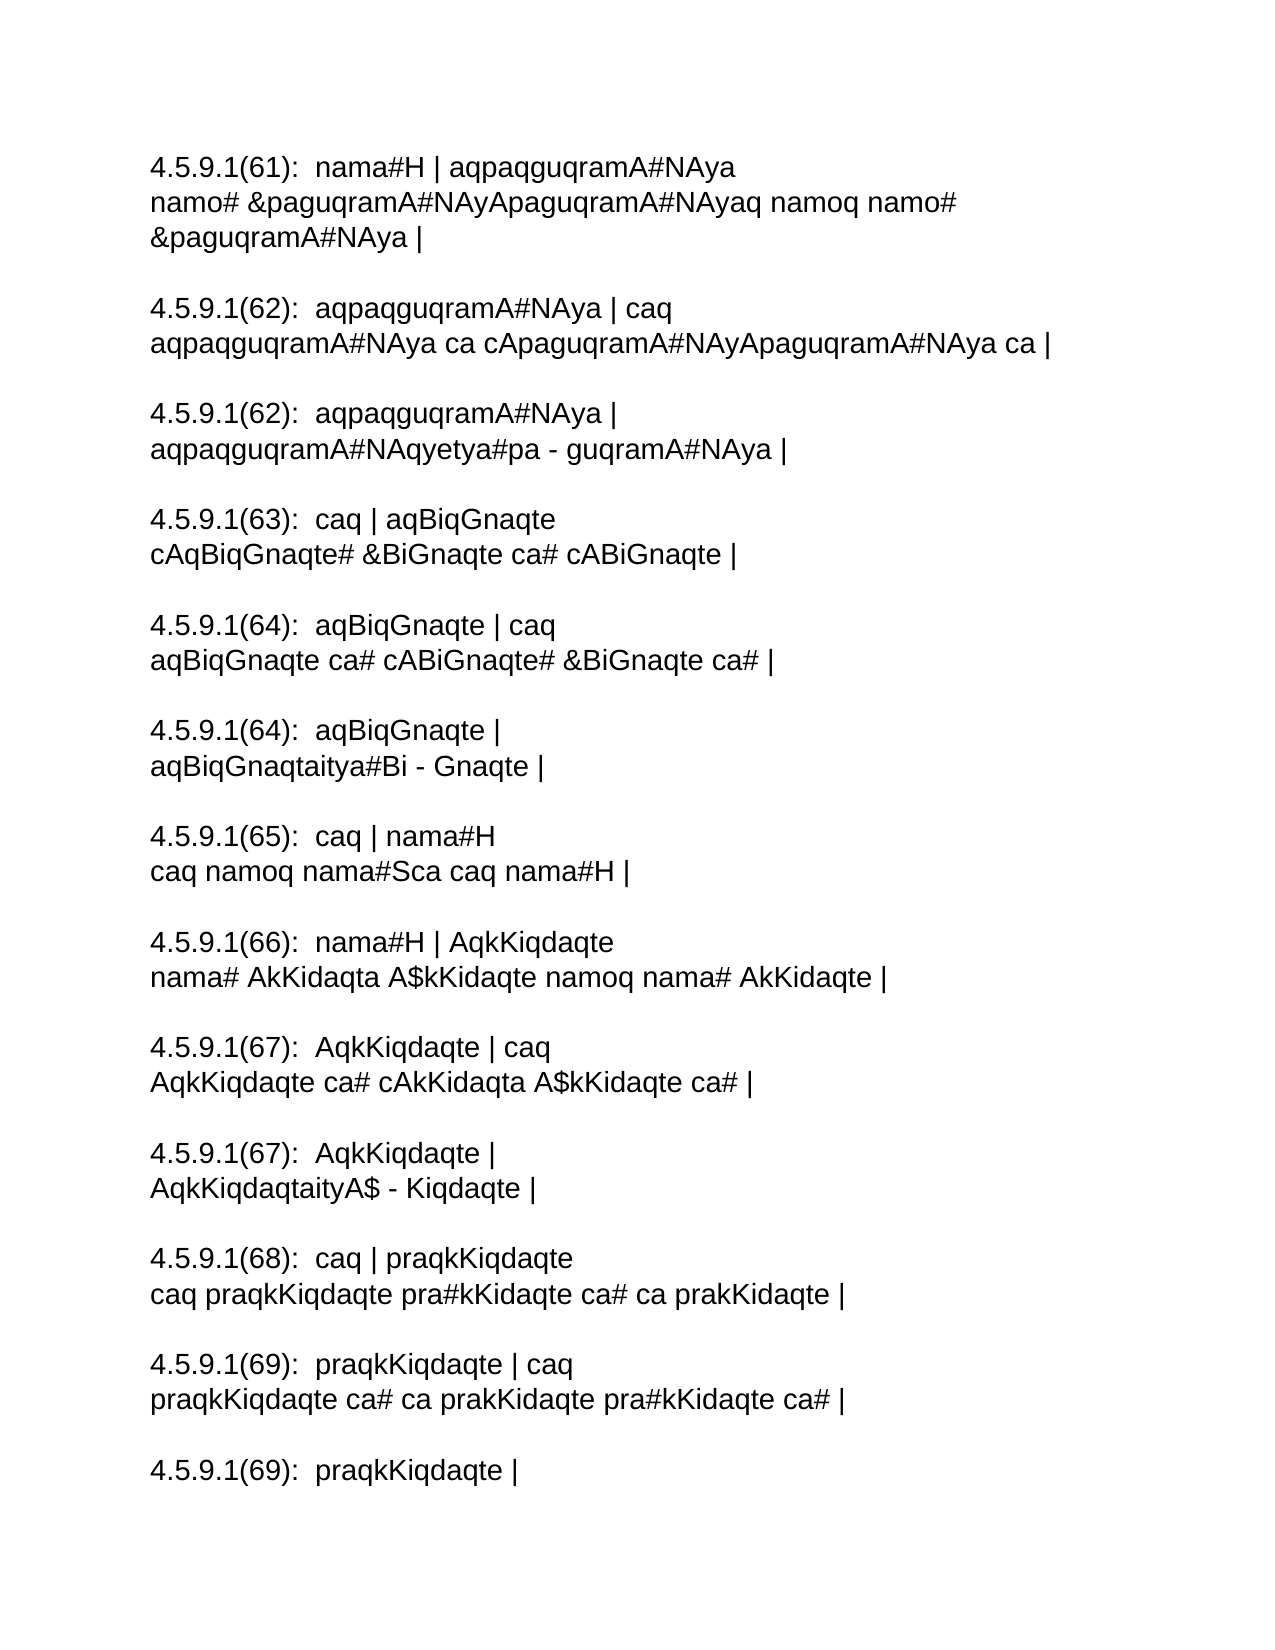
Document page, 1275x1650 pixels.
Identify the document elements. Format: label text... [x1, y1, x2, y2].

text aqBiqGnaqtaitya#Bi - Gnaqte | [150, 748, 1125, 782]
text AqkKiqdaqte ca# cAkKidaqta A$kKidaqte ca# | [150, 1065, 1125, 1099]
text AqkKiqdaqtaityA$ - Kiqdaqte | [150, 1171, 1125, 1204]
text nama# AkKidaqta A$kKidaqte namoq nama# AkKidaqte | [150, 960, 1125, 993]
text 4.5.9.1(63): caq | aqBiqGnaqte [150, 502, 1125, 536]
text aqpaqguqramA#NAqyetya#pa - guqramA#NAya | [150, 432, 1125, 465]
text namo# &paguqramA#NAyApaguqramA#NAyaq namoq namo# &paguqramA#NAya | [150, 185, 1125, 254]
text 4.5.9.1(67): AqkKiqdaqte | caq [150, 1030, 1125, 1064]
text 4.5.9.1(67): AqkKiqdaqte | [150, 1136, 1125, 1169]
text 4.5.9.1(69): praqkKiqdaqte | caq [150, 1347, 1125, 1381]
text caq namoq nama#Sca caq nama#H | [150, 854, 1125, 888]
text caq praqkKiqdaqte pra#kKidaqte ca# ca prakKidaqte | [150, 1277, 1125, 1310]
text 4.5.9.1(69): praqkKiqdaqte | [150, 1453, 1125, 1486]
text 4.5.9.1(61): nama#H | aqpaqguqramA#NAya [150, 150, 1125, 183]
text 4.5.9.1(65): caq | nama#H [150, 819, 1125, 852]
text 4.5.9.1(64): aqBiqGnaqte | caq [150, 608, 1125, 641]
text 4.5.9.1(62): aqpaqguqramA#NAya | [150, 396, 1125, 430]
text 4.5.9.1(64): aqBiqGnaqte | [150, 713, 1125, 747]
text 4.5.9.1(62): aqpaqguqramA#NAya | caq [150, 291, 1125, 324]
text 4.5.9.1(68): caq | praqkKiqdaqte [150, 1241, 1125, 1275]
text aqBiqGnaqte ca# cABiGnaqte# &BiGnaqte ca# | [150, 643, 1125, 676]
text 4.5.9.1(66): nama#H | AqkKiqdaqte [150, 924, 1125, 958]
text cAqBiqGnaqte# &BiGnaqte ca# cABiGnaqte | [150, 537, 1125, 571]
text praqkKiqdaqte ca# ca prakKidaqte pra#kKidaqte ca# | [150, 1382, 1125, 1416]
text aqpaqguqramA#NAya ca cApaguqramA#NAyApaguqramA#NAya ca | [150, 326, 1125, 359]
